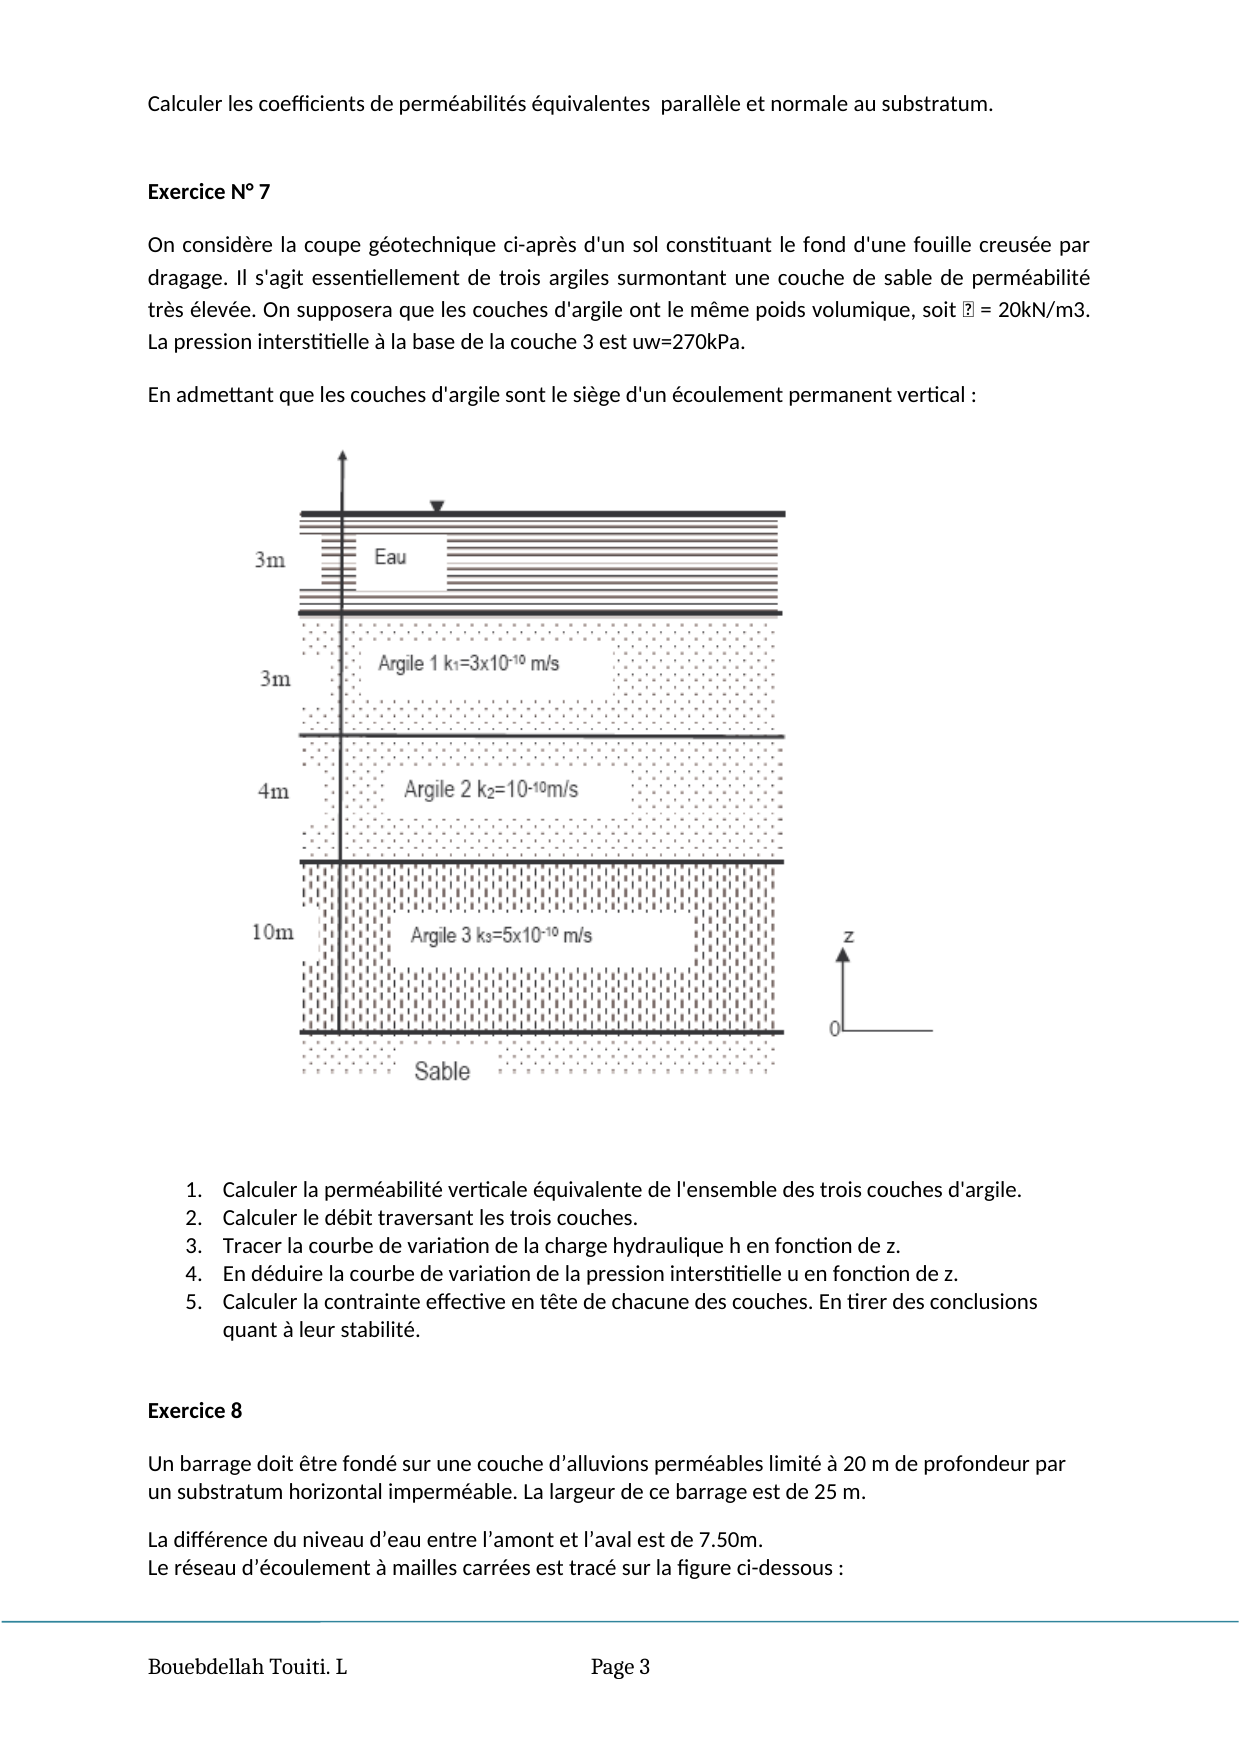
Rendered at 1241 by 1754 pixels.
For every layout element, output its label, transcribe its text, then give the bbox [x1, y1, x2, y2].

list Tracer la courbe de variation de la charge hydraulique h en fonction de z. [185, 1231, 1092, 1259]
text En admettant que les couches d'argile sont le siège d'un écoulement permanent vertical : [148, 380, 1092, 408]
text On considère la coupe géotechnique ci-après d'un sol constituant le fond d'une fouille creusée par dragage. Il s'agit essentiellement de trois argiles surmontant une couche de sable de perméabilité très élevée. On supposera que les couches d'argile ont le même poids volumique, soit  = 20kN/m3. La pression interstitielle à la base de la couche 3 est uw=270kPa. [148, 231, 1092, 355]
text Exercice 8 [148, 1396, 1092, 1424]
text Un barrage doit être fondé sur une couche d’alluvions perméables limité à 20 m de profondeur par un substratum horizontal imperméable. La largeur de ce barrage est de 25 m. [148, 1449, 1092, 1505]
text Exercice N° 7 [148, 177, 1092, 206]
list Calculer la perméabilité verticale équivalente de l'ensemble des trois couches d'argile. [185, 1175, 1092, 1203]
text La différence du niveau d’eau entre l’amont et l’aval est de 7.50m. [148, 1525, 1092, 1553]
text Le réseau d’écoulement à mailles carrées est tracé sur la figure ci-dessous : [148, 1553, 1092, 1581]
list Calculer la contrainte effective en tête de chacune des couches. En tirer des conclusions quant à leur stabilité. [185, 1287, 1092, 1343]
text Calculer les coefficients de perméabilités équivalentes parallèle et normale au substratum. [148, 89, 1092, 117]
list En déduire la courbe de variation de la pression interstitielle u en fonction de z. [185, 1259, 1092, 1287]
list Calculer le débit traversant les trois couches. [185, 1203, 1092, 1231]
